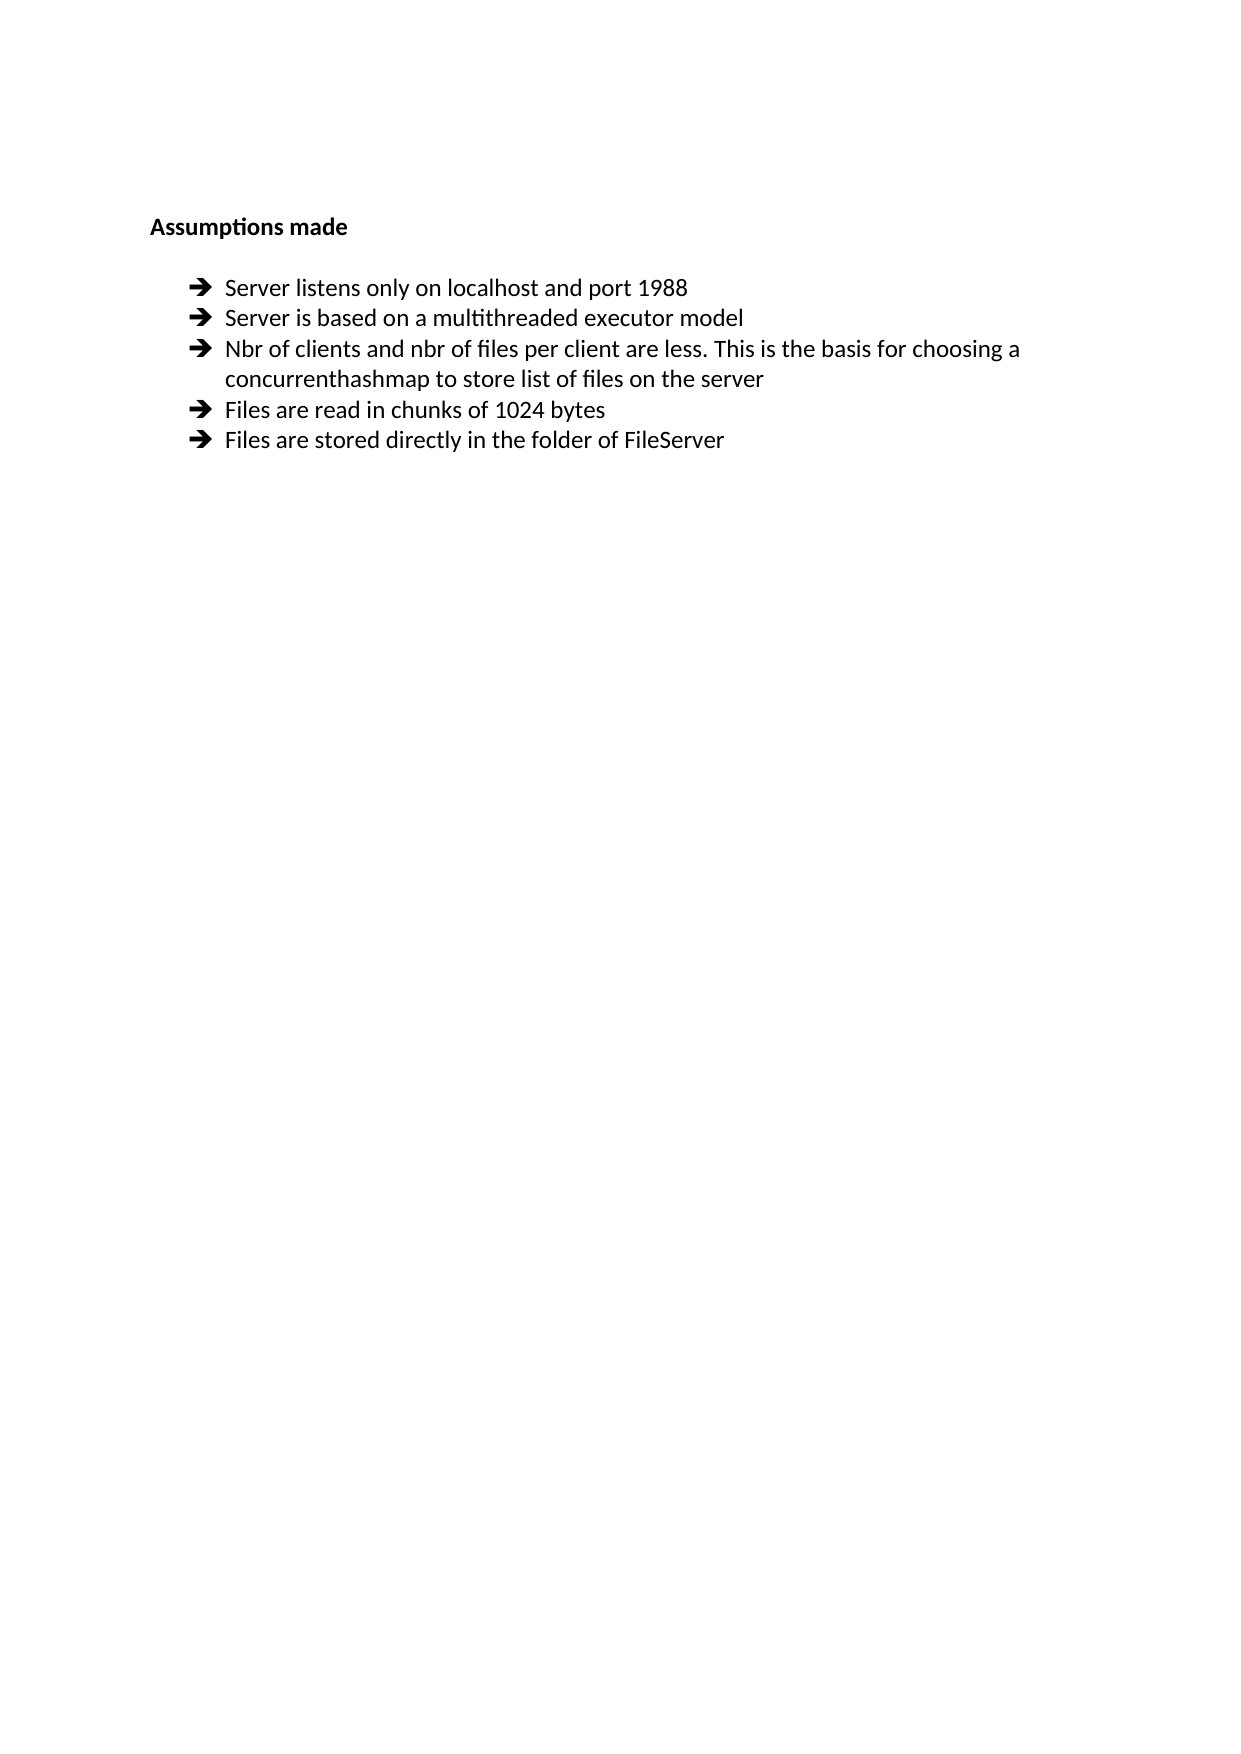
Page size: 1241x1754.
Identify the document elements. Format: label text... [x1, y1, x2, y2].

list Server listens only on localhost and port 1988 [187, 272, 1090, 303]
list Nbr of clients and nbr of files per client are less. This is the basis for choosing a concurrenthashmap to store list of files on the server [187, 333, 1090, 394]
text Assumptions made [150, 211, 1090, 242]
list Files are stored directly in the folder of FileServer [187, 425, 1090, 455]
list Server is based on a multithreaded executor model [187, 303, 1090, 333]
list Files are read in chunks of 1024 bytes [187, 394, 1090, 425]
